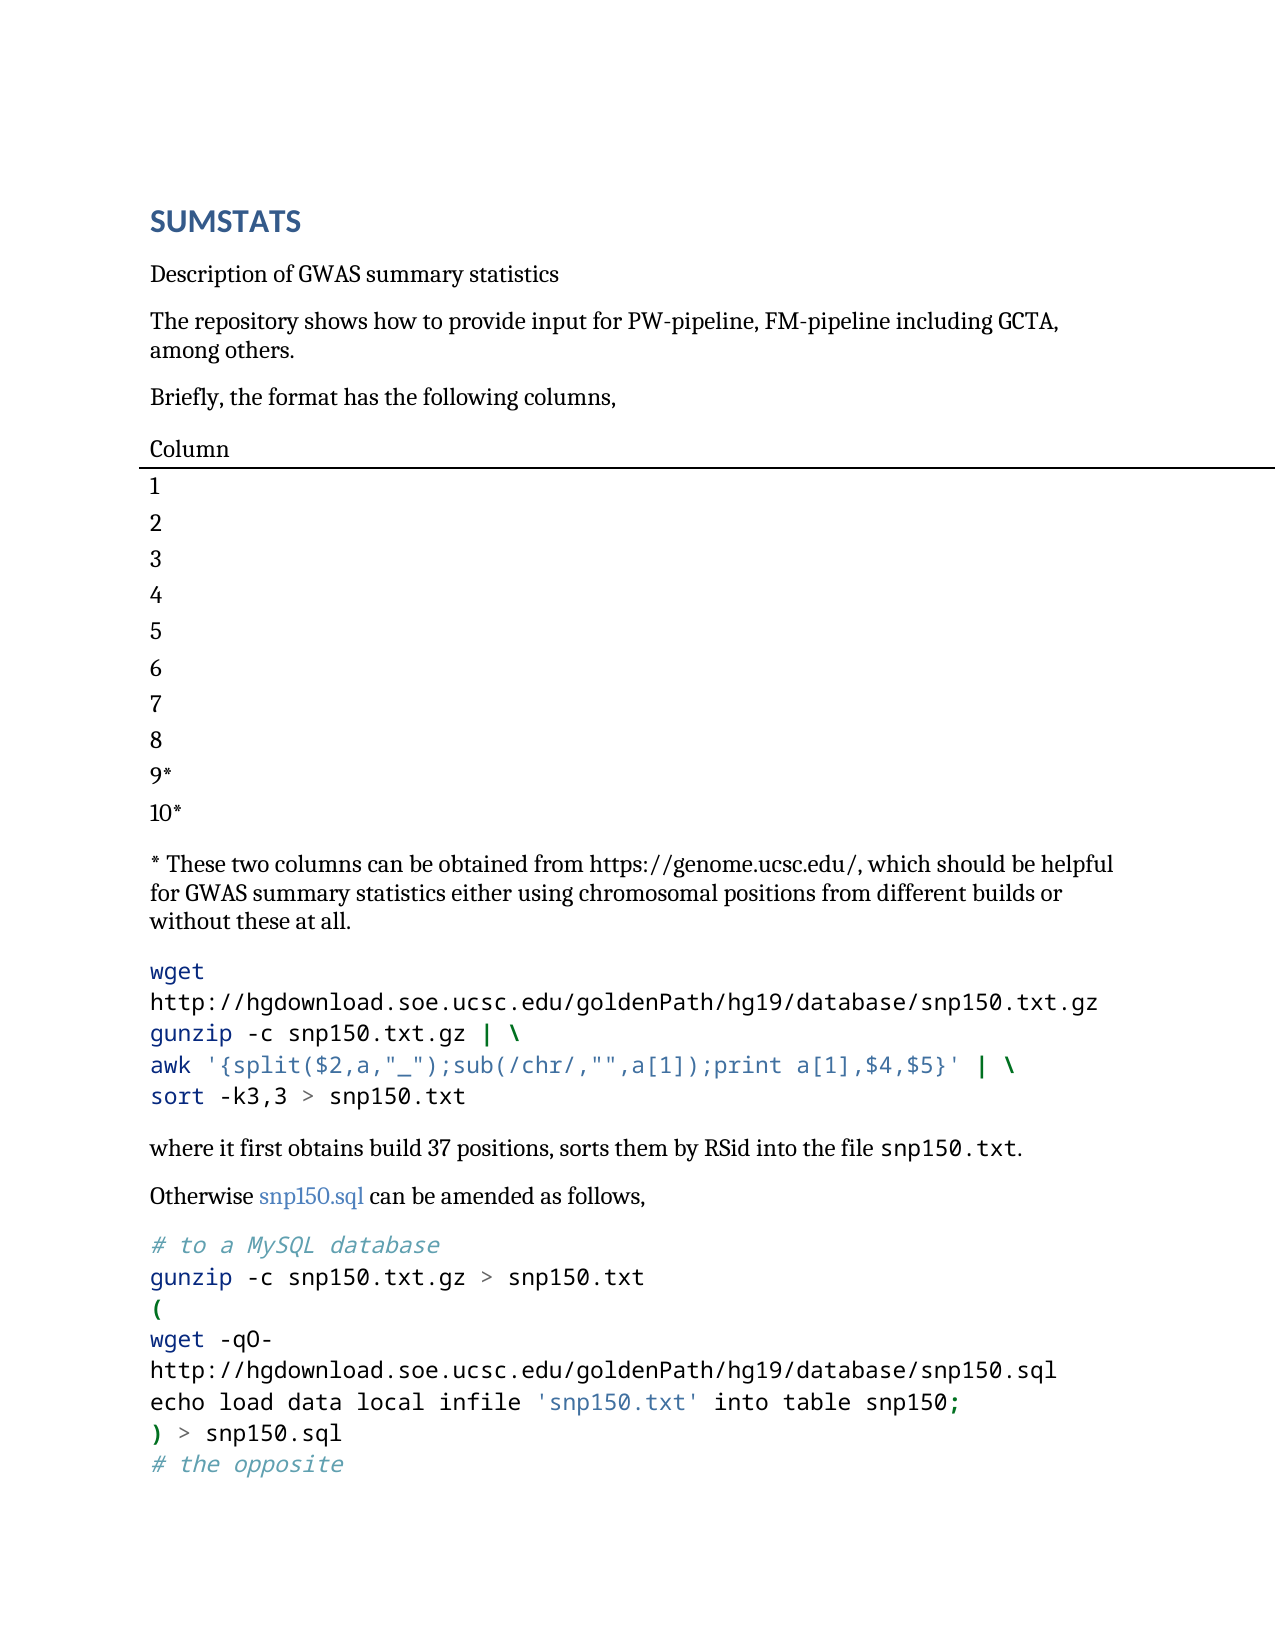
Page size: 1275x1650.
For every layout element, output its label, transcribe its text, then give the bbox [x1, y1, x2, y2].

table_cell 1 [139, 469, 1275, 505]
table_cell 3 [139, 541, 1275, 577]
table_cell 5 [139, 614, 1275, 650]
table_cell 8 [139, 722, 1275, 758]
text * These two columns can be obtained from https://genome.ucsc.edu/, which should be helpful for GWAS summary statistics either using chromosomal positions from different builds or without these at all. [150, 850, 1125, 936]
table_cell 6 [139, 650, 1275, 686]
subtitle SUMSTATS [150, 200, 1125, 241]
text The repository shows how to provide input for PW-pipeline, FM-pipeline including GCTA, among others. [150, 307, 1125, 364]
table_cell 4 [139, 577, 1275, 613]
table_cell 2 [139, 505, 1275, 541]
text Briefly, the format has the following columns, [150, 383, 1125, 412]
table_cell 9* [139, 759, 1275, 795]
table_cell 10* [139, 795, 1275, 831]
table_cell 7 [139, 686, 1275, 722]
text where it first obtains build 37 positions, sorts them by RSid into the file snp150.txt. [150, 1132, 1125, 1163]
text Otherwise snp150.sql can be amended as follows, [150, 1182, 1125, 1211]
table_header Column [139, 431, 1275, 467]
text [150, 1229, 1125, 1479]
text wget http://hgdownload.soe.ucsc.edu/goldenPath/hg19/database/snp150.txt.gz gunzip -c snp150.txt.gz | \ awk '{split($2,a,"_");sub(/chr/,"",a[1]);print a[1],$4,$5}' | \ sort -k3,3 > snp150.txt [150, 955, 1125, 1111]
text Description of GWAS summary statistics [150, 259, 1125, 288]
